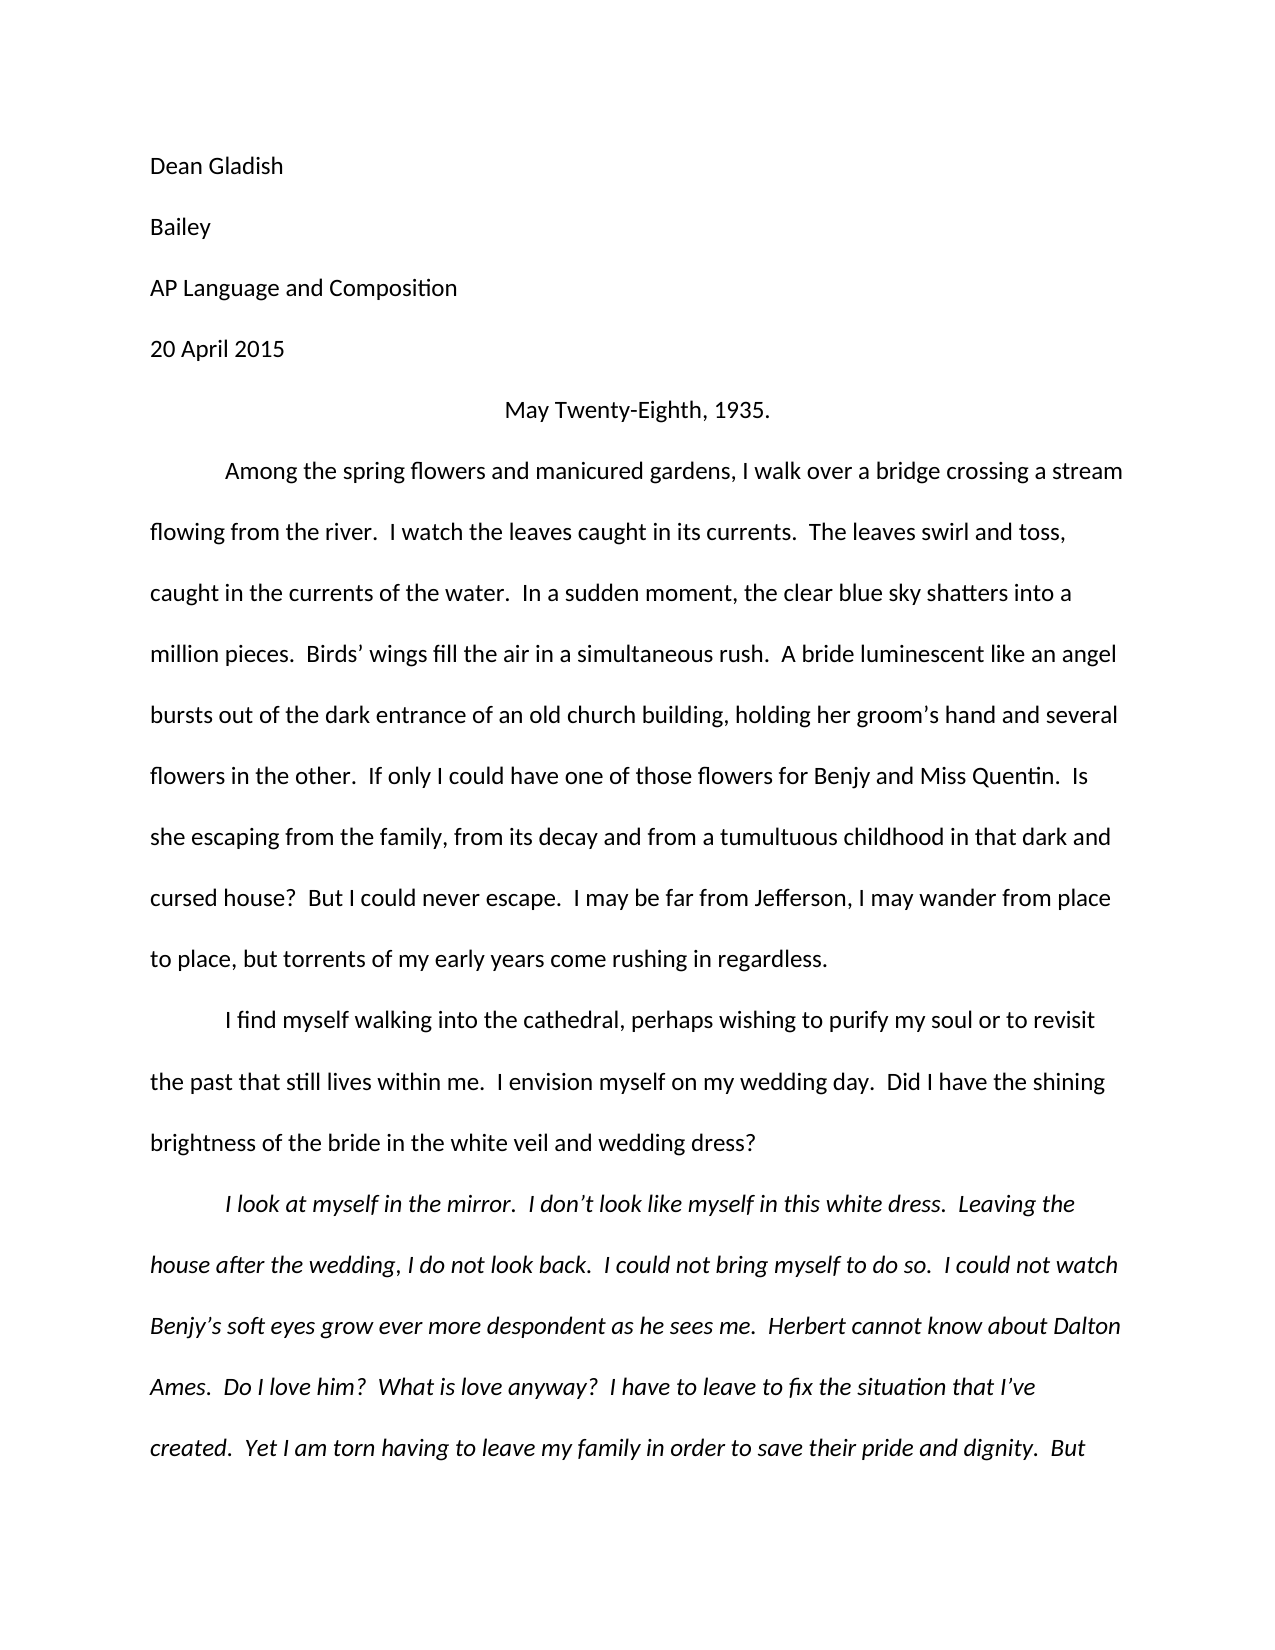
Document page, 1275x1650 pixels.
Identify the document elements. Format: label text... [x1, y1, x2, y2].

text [150, 1188, 1125, 1462]
text Among the spring flowers and manicured gardens, I walk over a bridge crossing a stream flowing from the river. I watch the leaves caught in its currents. The leaves swirl and toss, caught in the currents of the water. In a sudden moment, the clear blue sky shatters into a million pieces. Birds’ wings fill the air in a simultaneous rush. A bride luminescent like an angel bursts out of the dark entrance of an old church building, holding her groom’s hand and several flowers in the other. If only I could have one of those flowers for Benjy and Miss Quentin. Is she escaping from the family, from its decay and from a tumultuous childhood in that dark and cursed house? But I could never escape. I may be far from Jefferson, I may wander from place to place, but torrents of my early years come rushing in regardless. [150, 455, 1125, 974]
text I find myself walking into the cathedral, perhaps wishing to purify my soul or to revisit the past that still lives within me. I envision myself on my wedding day. Did I have the shining brightness of the bride in the white veil and wedding dress? [150, 1004, 1125, 1157]
text Dean Gladish [150, 150, 1125, 181]
text 20 April 2015 [150, 333, 1125, 364]
text May Twenty-Eighth, 1935. [150, 394, 1125, 425]
text Bailey [150, 211, 1125, 242]
text AP Language and Composition [150, 272, 1125, 303]
